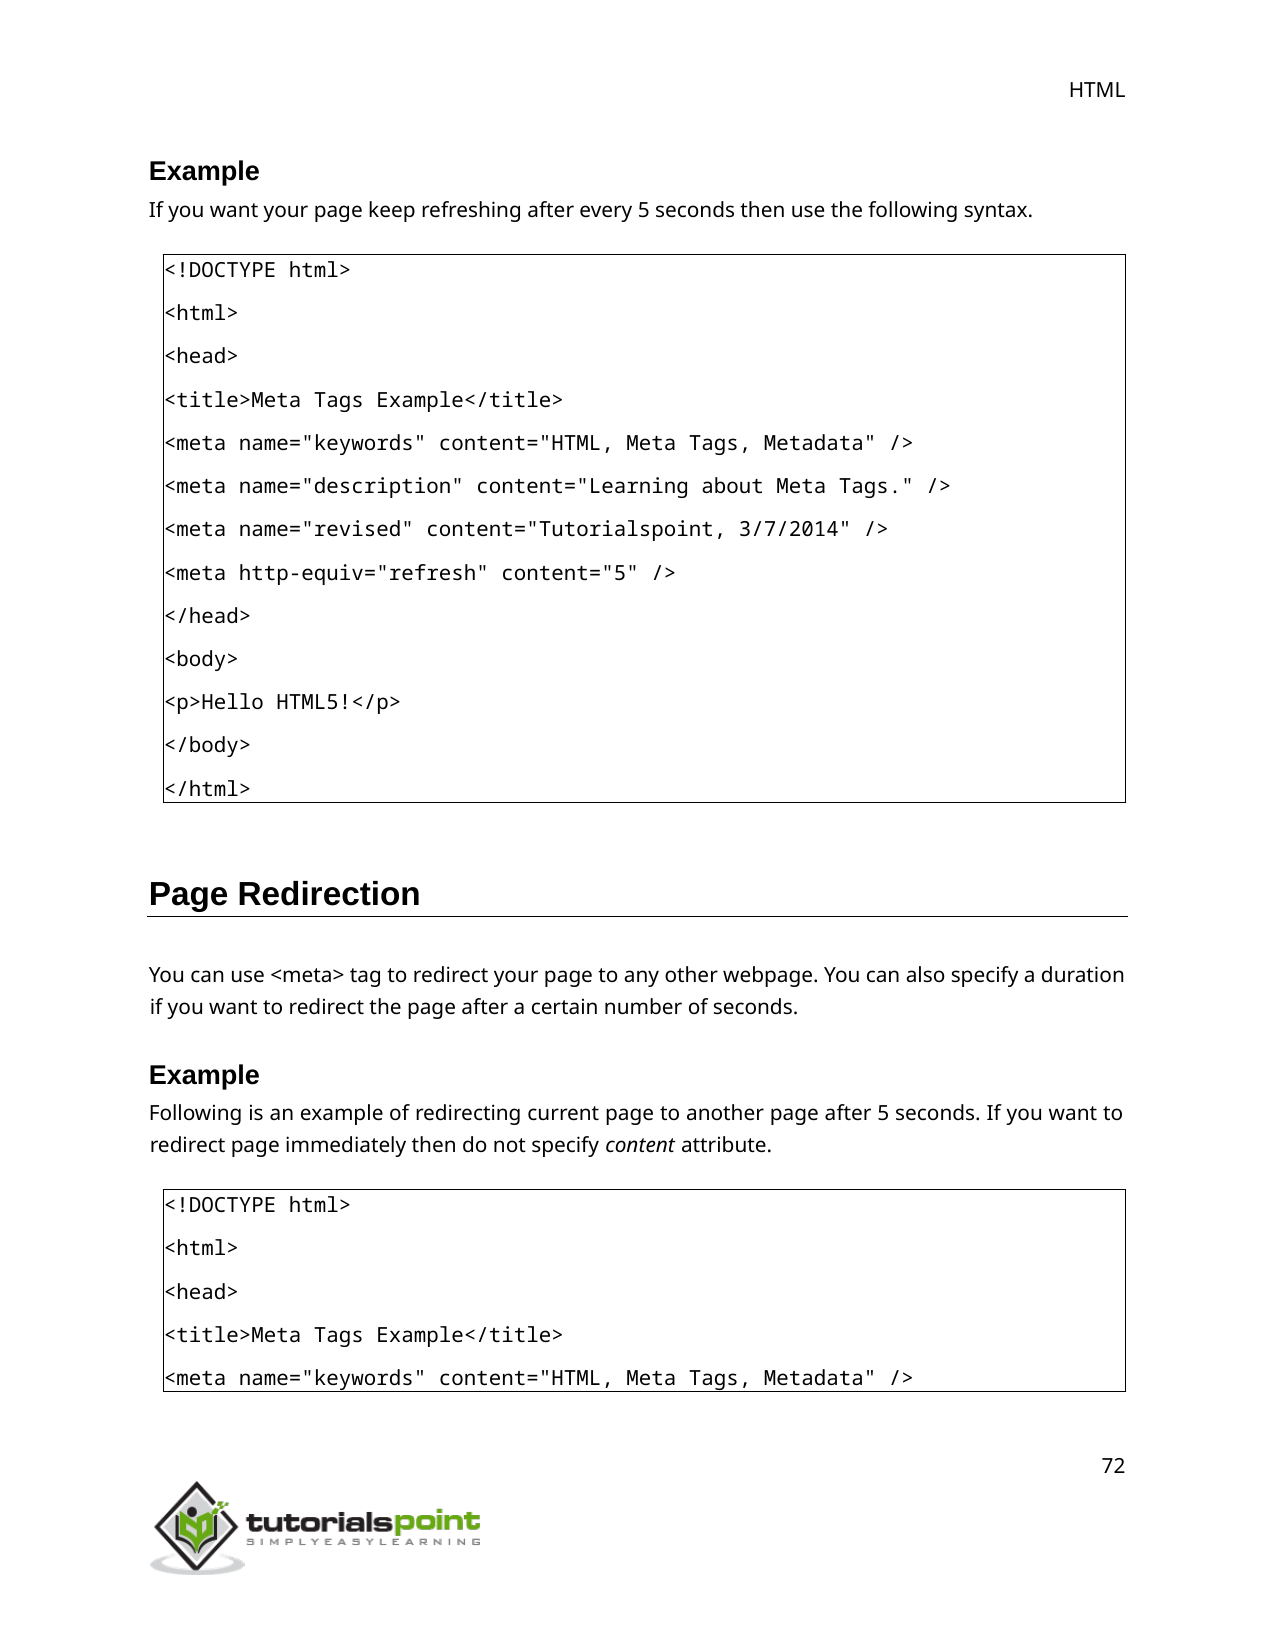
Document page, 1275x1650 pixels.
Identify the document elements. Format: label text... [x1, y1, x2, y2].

subtitle Example [148, 155, 1125, 186]
text </body> [164, 729, 1125, 759]
subtitle Example [148, 1059, 1125, 1090]
text Following is an example of redirecting current page to another page after 5 seconds. If you want to redirect page immediately then do not specify content attribute. [148, 1098, 1125, 1158]
text <html> [164, 297, 1125, 327]
text <!DOCTYPE html> [164, 255, 1125, 283]
text <!DOCTYPE html> [164, 1190, 1125, 1219]
text <meta name="description" content="Learning about Meta Tags." /> [164, 470, 1125, 500]
text <meta name="revised" content="Tutorialspoint, 3/7/2014" /> [164, 513, 1125, 543]
picture [150, 1481, 481, 1575]
text <title>Meta Tags Example</title> [164, 1319, 1125, 1348]
text </html> [164, 773, 1125, 802]
text <meta name="keywords" content="HTML, Meta Tags, Metadata" /> [164, 427, 1125, 456]
text <html> [164, 1232, 1125, 1262]
text <body> [164, 643, 1125, 673]
text If you want your page keep refreshing after every 5 seconds then use the following syntax. [148, 195, 1125, 223]
text You can use <meta> tag to redirect your page to any other webpage. You can also specify a duration if you want to redirect the page after a certain number of seconds. [148, 961, 1125, 1021]
text <head> [164, 341, 1125, 370]
subtitle Page Redirection [148, 874, 1125, 913]
text <meta http-equiv="refresh" content="5" /> [164, 557, 1125, 586]
text <meta name="keywords" content="HTML, Meta Tags, Metadata" /> [164, 1362, 1125, 1391]
text </head> [164, 600, 1125, 629]
text <p>Hello HTML5!</p> [164, 686, 1125, 716]
text <head> [164, 1276, 1125, 1305]
text <title>Meta Tags Example</title> [164, 384, 1125, 413]
